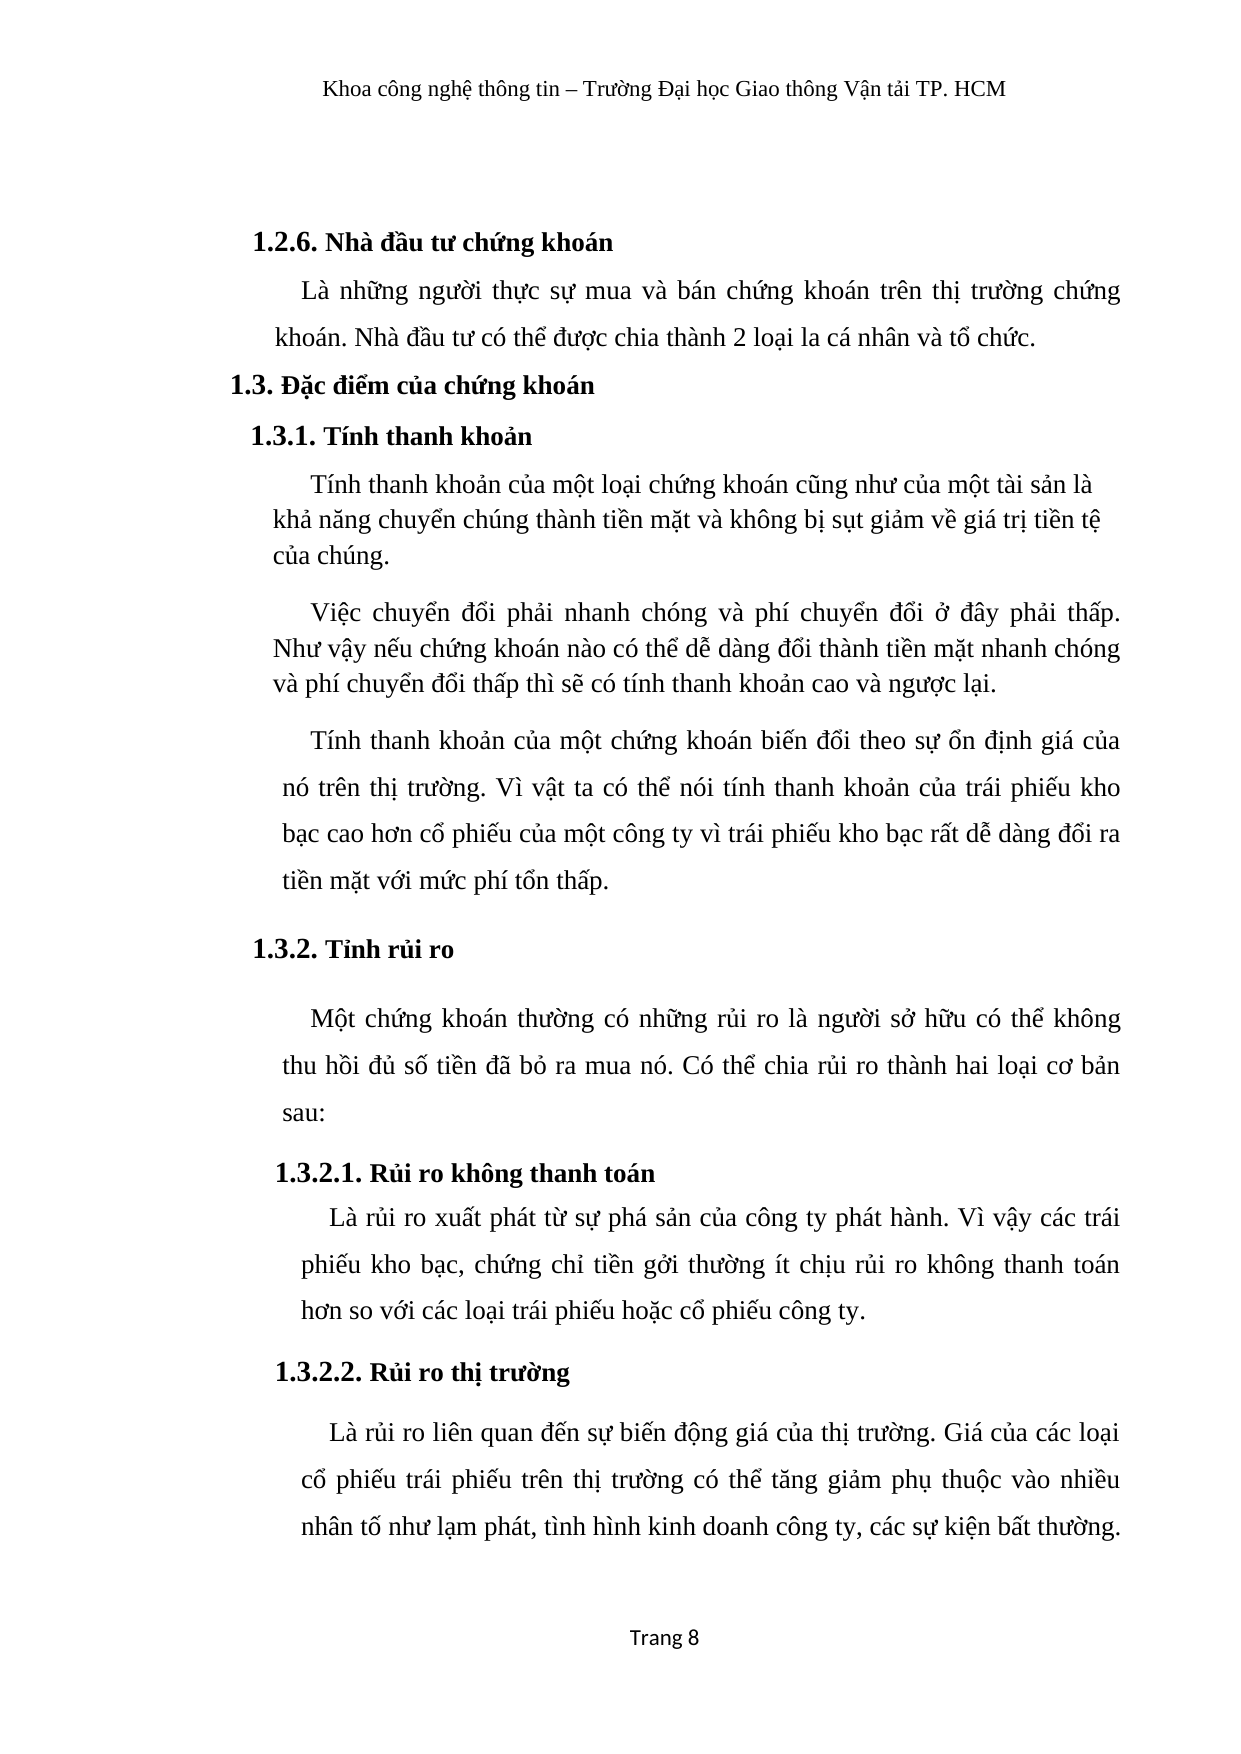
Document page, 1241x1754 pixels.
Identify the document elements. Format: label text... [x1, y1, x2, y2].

list Tính thanh khoản của một loại chứng khoán cũng như của một tài sản là khả năng chuyển chúng thành tiền mặt và không bị sụt giảm về giá trị tiền tệ của chúng. [273, 468, 1122, 571]
text Là rủi ro xuất phát từ sự phá sản của công ty phát hành. Vì vậy các trái phiếu kho bạc, chứng chỉ tiền gởi thường ít chịu rủi ro không thanh toán hơn so với các loại trái phiếu hoặc cổ phiếu công ty. [301, 1201, 1122, 1326]
list Tỉnh rủi ro [252, 931, 1122, 965]
text Một chứng khoán thường có những rủi ro là người sở hữu có thể không thu hồi đủ số tiền đã bỏ ra mua nó. Có thể chia rủi ro thành hai loại cơ bản sau: [282, 1003, 1122, 1127]
list Là những người thực sự mua và bán chứng khoán trên thị trường chứng khoán. Nhà đầu tư có thể được chia thành 2 loại la cá nhân và tổ chức. [274, 274, 1122, 352]
text Là rủi ro liên quan đến sự biến động giá của thị trường. Giá của các loại cổ phiếu trái phiếu trên thị trường có thể tăng giảm phụ thuộc vào nhiều nhân tố như lạm phát, tình hình kinh doanh công ty, các sự kiện bất thường. [301, 1416, 1122, 1541]
list Rủi ro không thanh toán [274, 1155, 1122, 1189]
text Việc chuyển đổi phải nhanh chóng và phí chuyển đổi ở đây phải thấp. Như vậy nếu chứng khoán nào có thể dễ dàng đổi thành tiền mặt nhanh chóng và phí chuyển đổi thấp thì sẽ có tính thanh khoản cao và ngược lại. [273, 596, 1122, 698]
list Tính thanh khoản [250, 418, 1122, 451]
list Rủi ro thị trường [274, 1354, 1122, 1387]
text Tính thanh khoản của một chứng khoán biến đổi theo sự ổn định giá của nó trên thị trường. Vì vật ta có thể nói tính thanh khoản của trái phiếu kho bạc cao hơn cổ phiếu của một công ty vì trái phiếu kho bạc rất dễ dàng đổi ra tiền mặt với mức phí tổn thấp. [282, 724, 1122, 895]
list Nhà đầu tư chứng khoán [252, 224, 1122, 257]
list Đặc điểm của chứng khoán [229, 367, 1122, 401]
